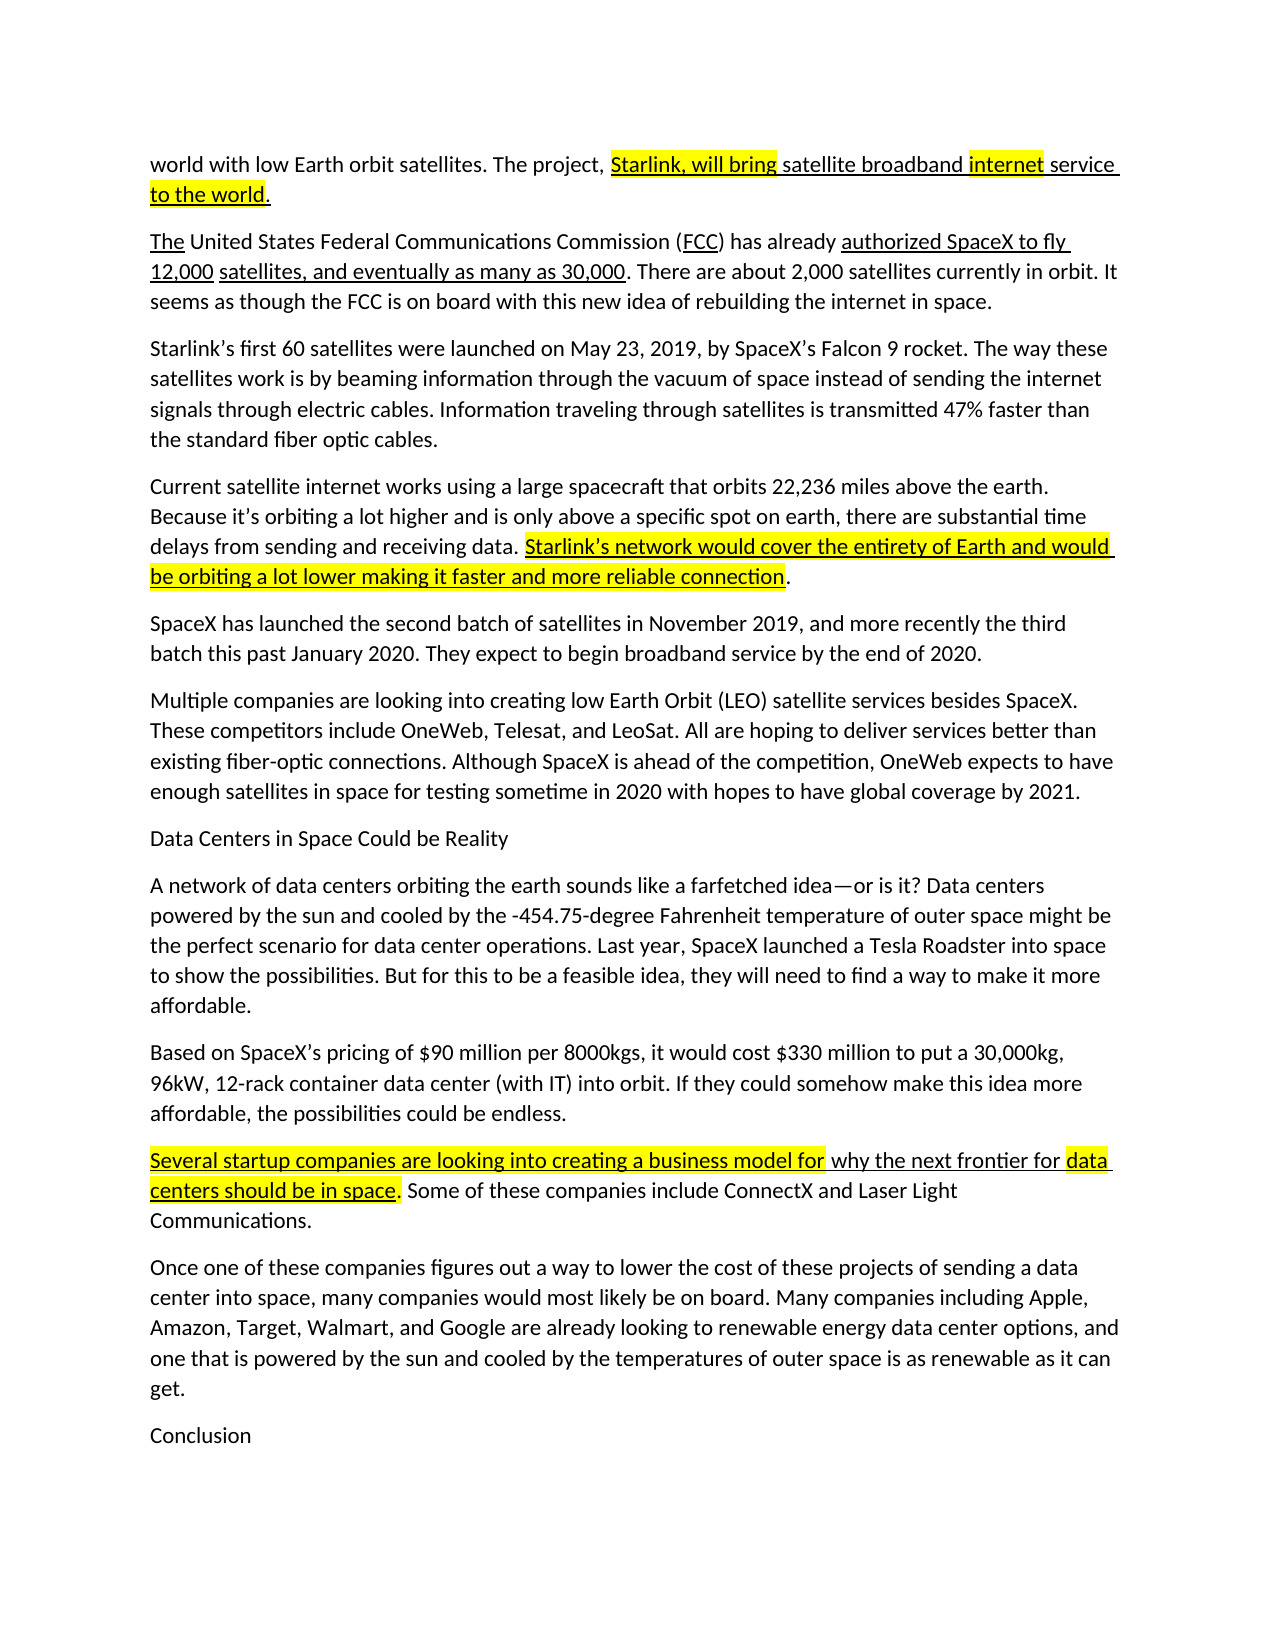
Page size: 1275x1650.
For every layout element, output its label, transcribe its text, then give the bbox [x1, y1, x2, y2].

text Starlink’s first 60 satellites were launched on May 23, 2019, by SpaceX’s Falcon 9 rocket. The way these satellites work is by beaming information through the vacuum of space instead of sending the internet signals through electric cables. Information traveling through satellites is transmitted 47% faster than the standard fiber optic cables. [150, 334, 1125, 453]
text Current satellite internet works using a large spacecraft that orbits 22,236 miles above the earth. Because it’s orbiting a lot higher and is only above a specific spot on earth, there are substantial time delays from sending and receiving data. Starlink’s network would cover the entirety of Earth and would be orbiting a lot lower making it faster and more reliable connection. [150, 472, 1125, 591]
text Once one of these companies figures out a way to lower the cost of these projects of sending a data center into space, many companies would most likely be on board. Many companies including Apple, Amazon, Target, Walmart, and Google are already looking to renewable energy data center options, and one that is powered by the sun and cooled by the temperatures of outer space is as renewable as it can get. [150, 1253, 1125, 1402]
text A network of data centers orbiting the earth sounds like a farfetched idea—or is it? Data centers powered by the sun and cooled by the -454.75-degree Fahrenheit temperature of outer space might be the perfect scenario for data center operations. Last year, SpaceX launched a Tesla Roadster into space to show the possibilities. But for this to be a feasible idea, they will need to find a way to make it more affordable. [150, 871, 1125, 1020]
text Conclusion [150, 1421, 1125, 1449]
text The United States Federal Communications Commission (FCC) has already authorized SpaceX to fly 12,000 satellites, and eventually as many as 30,000. There are about 2,000 satellites currently in orbit. It seems as though the FCC is on board with this new idea of rebuilding the internet in space. [150, 227, 1125, 316]
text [150, 150, 1125, 208]
text Based on SpaceX’s pricing of $90 million per 8000kgs, it would cost $330 million to put a 30,000kg, 96kW, 12-rack container data center (with IT) into orbit. If they could somehow make this idea more affordable, the possibilities could be endless. [150, 1038, 1125, 1127]
text SpaceX has launched the second batch of satellites in November 2019, and more recently the third batch this past January 2020. They expect to begin broadband service by the end of 2020. [150, 609, 1125, 668]
text Several startup companies are looking into creating a business model for why the next frontier for data centers should be in space. Some of these companies include ConnectX and Laser Light Communications. [150, 1146, 1125, 1234]
text Multiple companies are looking into creating low Earth Orbit (LEO) satellite services besides SpaceX. These competitors include OneWeb, Telesat, and LeoSat. All are hoping to deliver services better than existing fiber-optic connections. Although SpaceX is ahead of the competition, OneWeb expects to have enough satellites in space for testing sometime in 2020 with hopes to have global coverage by 2021. [150, 686, 1125, 805]
text Data Centers in Space Could be Reality [150, 824, 1125, 852]
